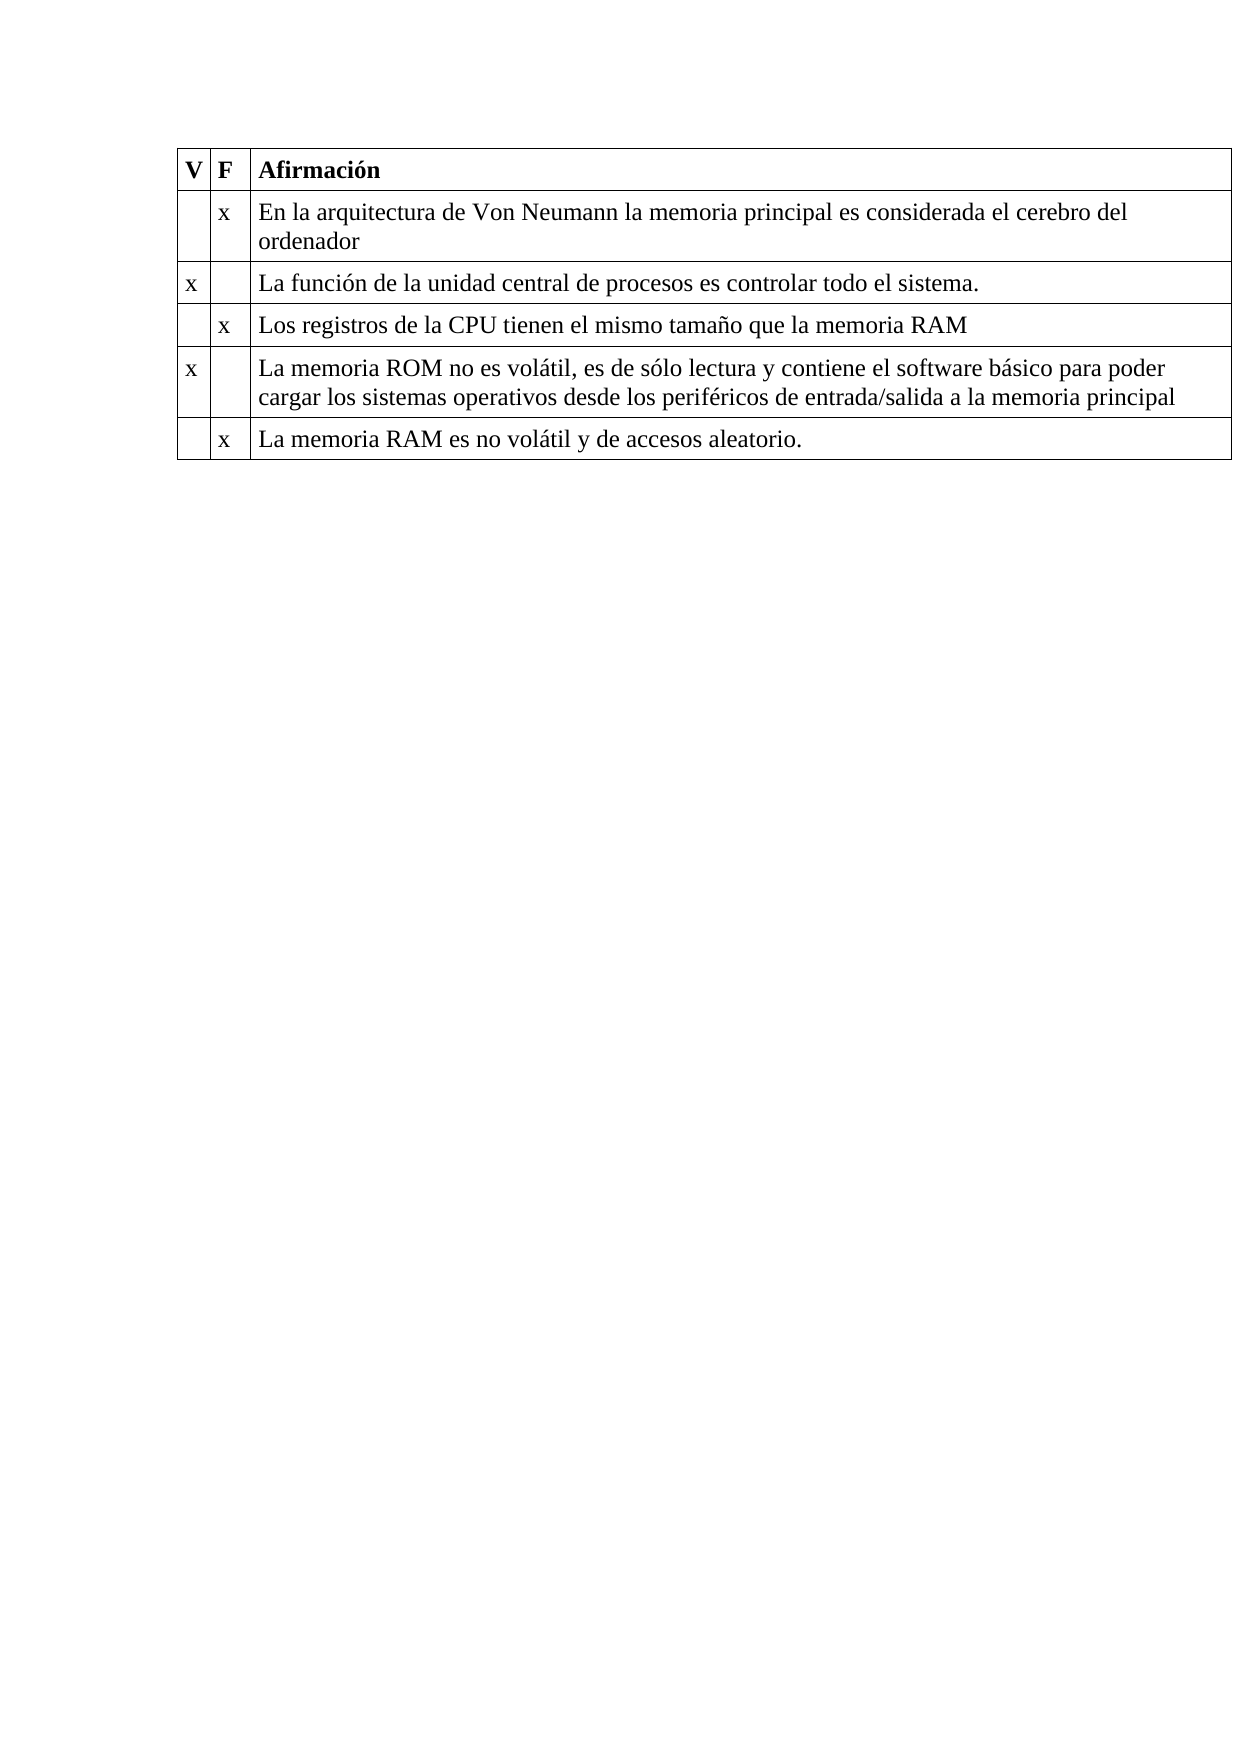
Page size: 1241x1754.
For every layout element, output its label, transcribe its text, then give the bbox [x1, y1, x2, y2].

table_cell [178, 418, 210, 459]
table_cell Los registros de tienen el mismo tamaño que la memoria RAM [251, 304, 1231, 346]
table_cell [211, 347, 250, 417]
table_header F [211, 149, 250, 190]
table_cell x [178, 347, 210, 417]
table_header V [178, 149, 210, 190]
table_cell x [211, 418, 250, 459]
table_cell La función de la unidad central de procesos es controlar todo el sistema. [251, 262, 1231, 303]
table_cell En la arquitectura de Von Neumann la memoria principal es considerada el cerebro del ordenador [251, 191, 1231, 261]
table_cell La memoria RAM es no volátil y de accesos aleatorio. [251, 418, 1231, 459]
table_cell x [178, 262, 210, 303]
table_header Afirmación [251, 149, 1231, 190]
table_cell x [211, 304, 250, 346]
table_cell x [211, 191, 250, 261]
table_cell [211, 262, 250, 303]
table_cell [178, 191, 210, 261]
table_cell La memoria ROM no es volátil, es de sólo lectura y contiene el software básico para poder cargar los sistemas operativos desde los periféricos de entrada/salida a la memoria principal [251, 347, 1231, 417]
table_cell [178, 304, 210, 346]
